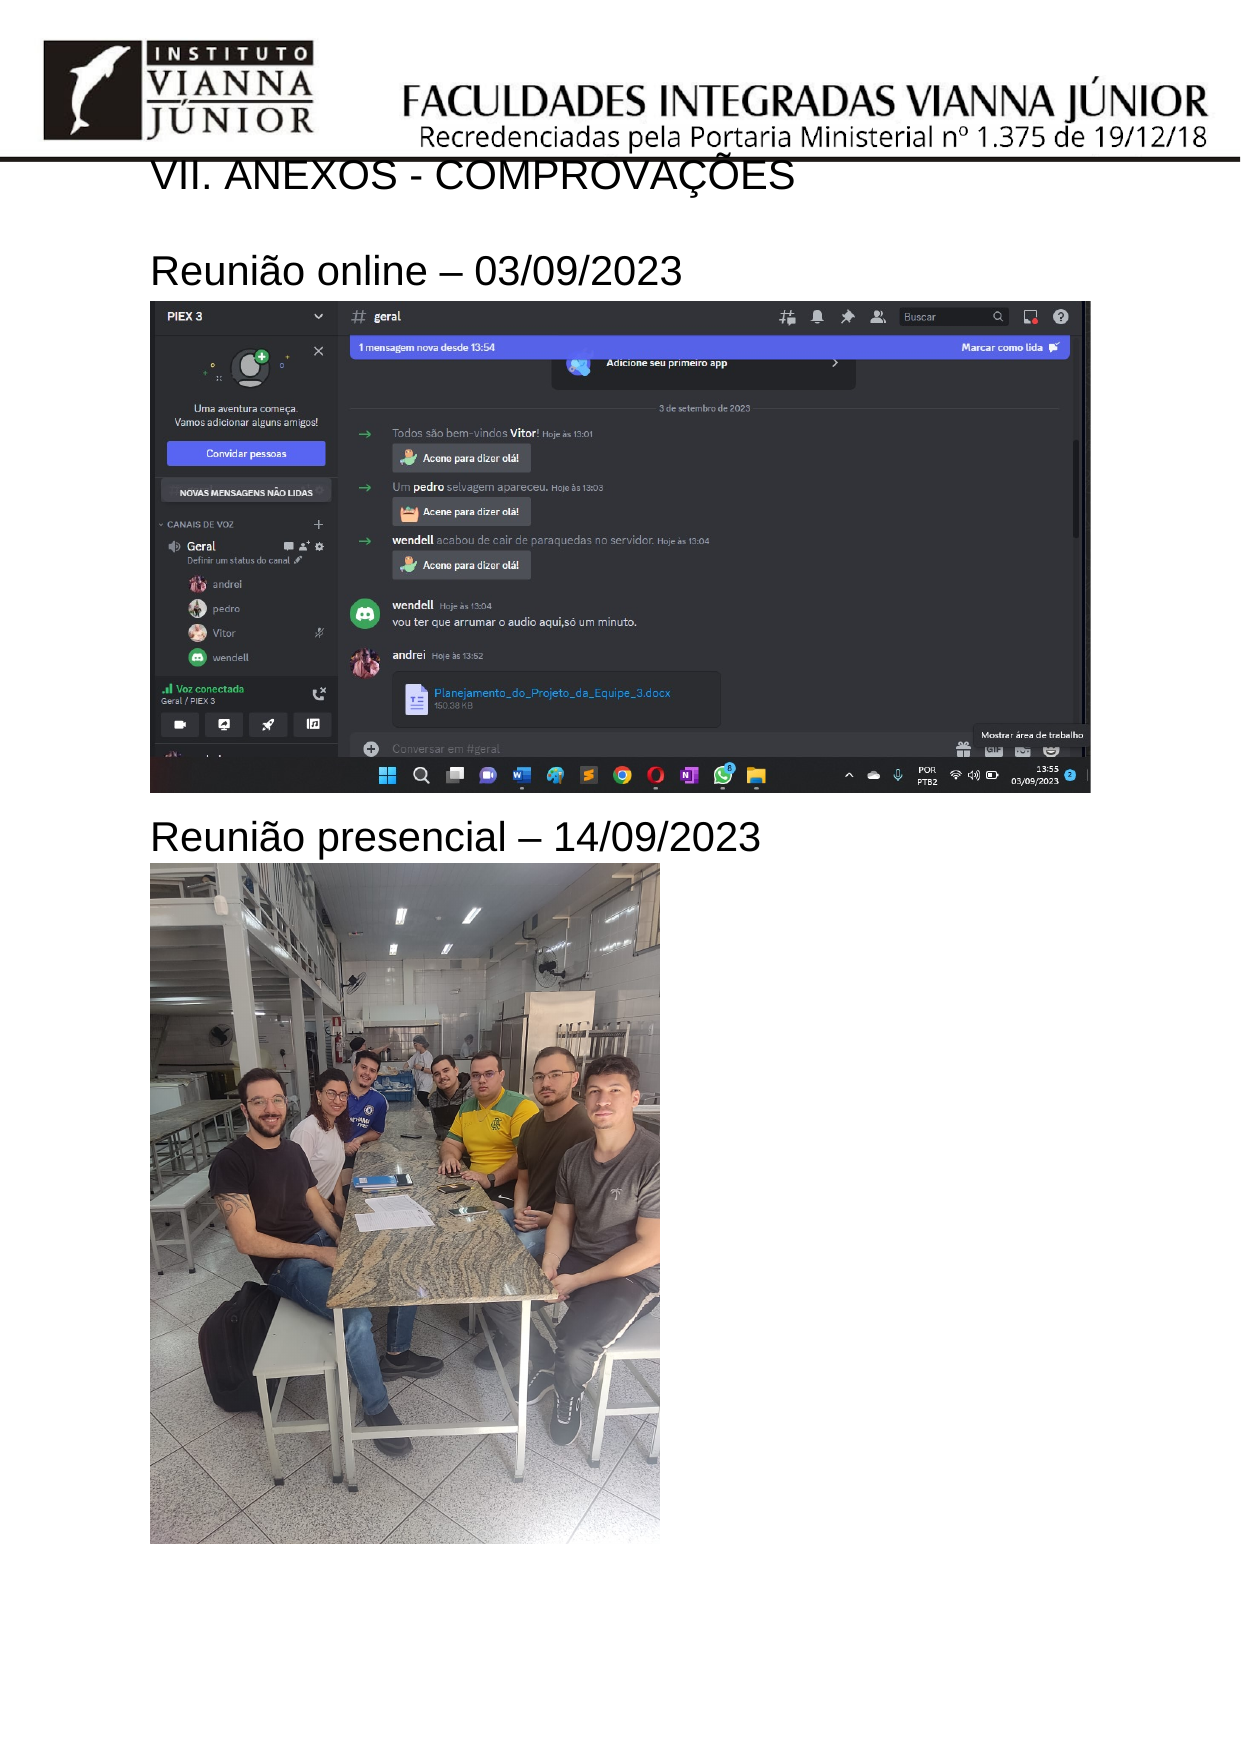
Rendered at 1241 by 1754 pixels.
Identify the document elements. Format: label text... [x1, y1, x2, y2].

picture [150, 301, 1091, 793]
picture [150, 863, 660, 1544]
picture [0, 23, 1241, 162]
subtitle Reunião online – 03/09/2023 [150, 247, 1090, 301]
subtitle VII. ANEXOS - COMPROVAÇÕES [150, 150, 1090, 198]
